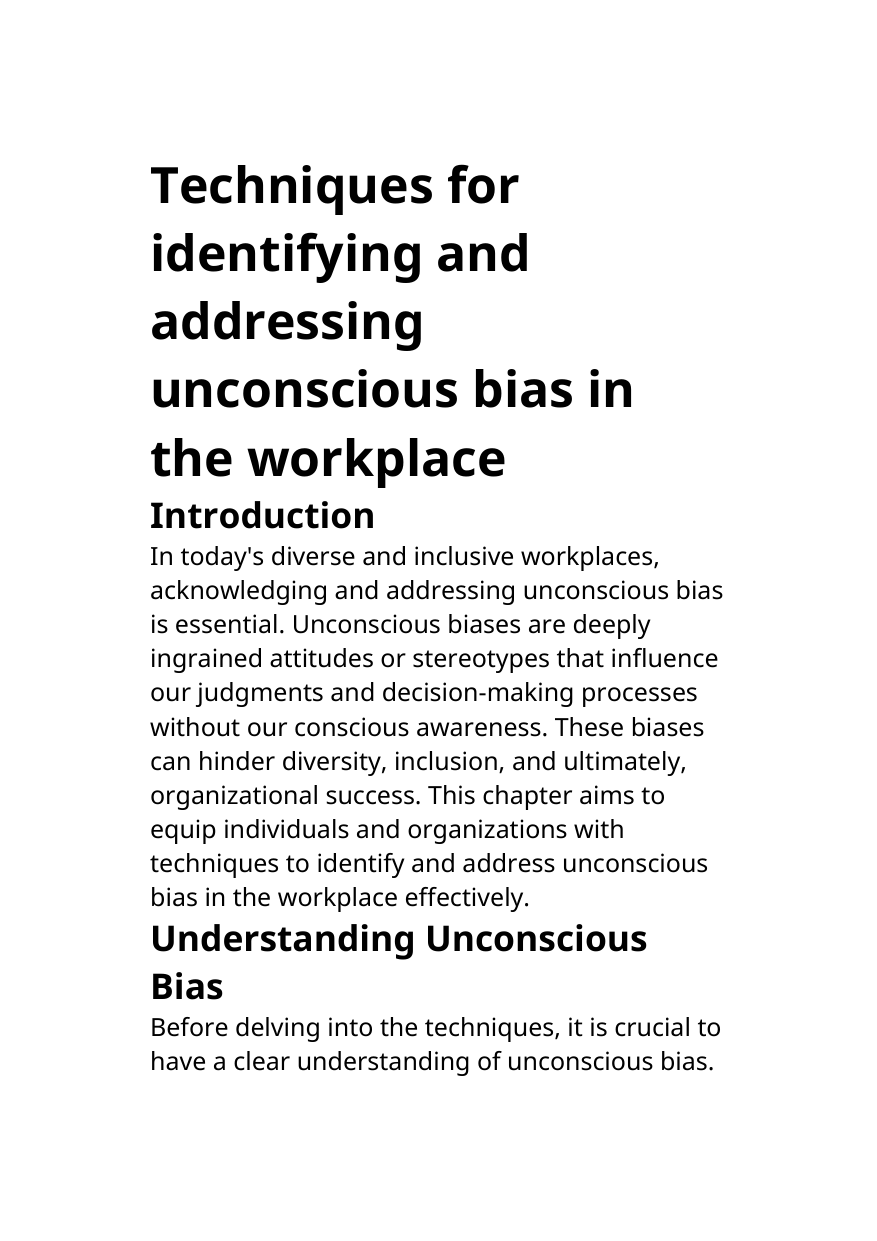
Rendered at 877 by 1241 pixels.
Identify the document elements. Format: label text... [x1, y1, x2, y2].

subtitle Techniques for identifying and addressing unconscious bias in the workplace [150, 150, 727, 491]
subtitle Understanding Unconscious Bias [150, 913, 727, 1010]
text In today's diverse and inclusive workplaces, acknowledging and addressing unconscious bias is essential. Unconscious biases are deeply ingrained attitudes or stereotypes that influence our judgments and decision-making processes without our conscious awareness. These biases can hinder diversity, inclusion, and ultimately, organizational success. This chapter aims to equip individuals and organizations with techniques to identify and address unconscious bias in the workplace effectively. [150, 539, 727, 913]
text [150, 1010, 727, 1078]
subtitle Introduction [150, 491, 727, 539]
